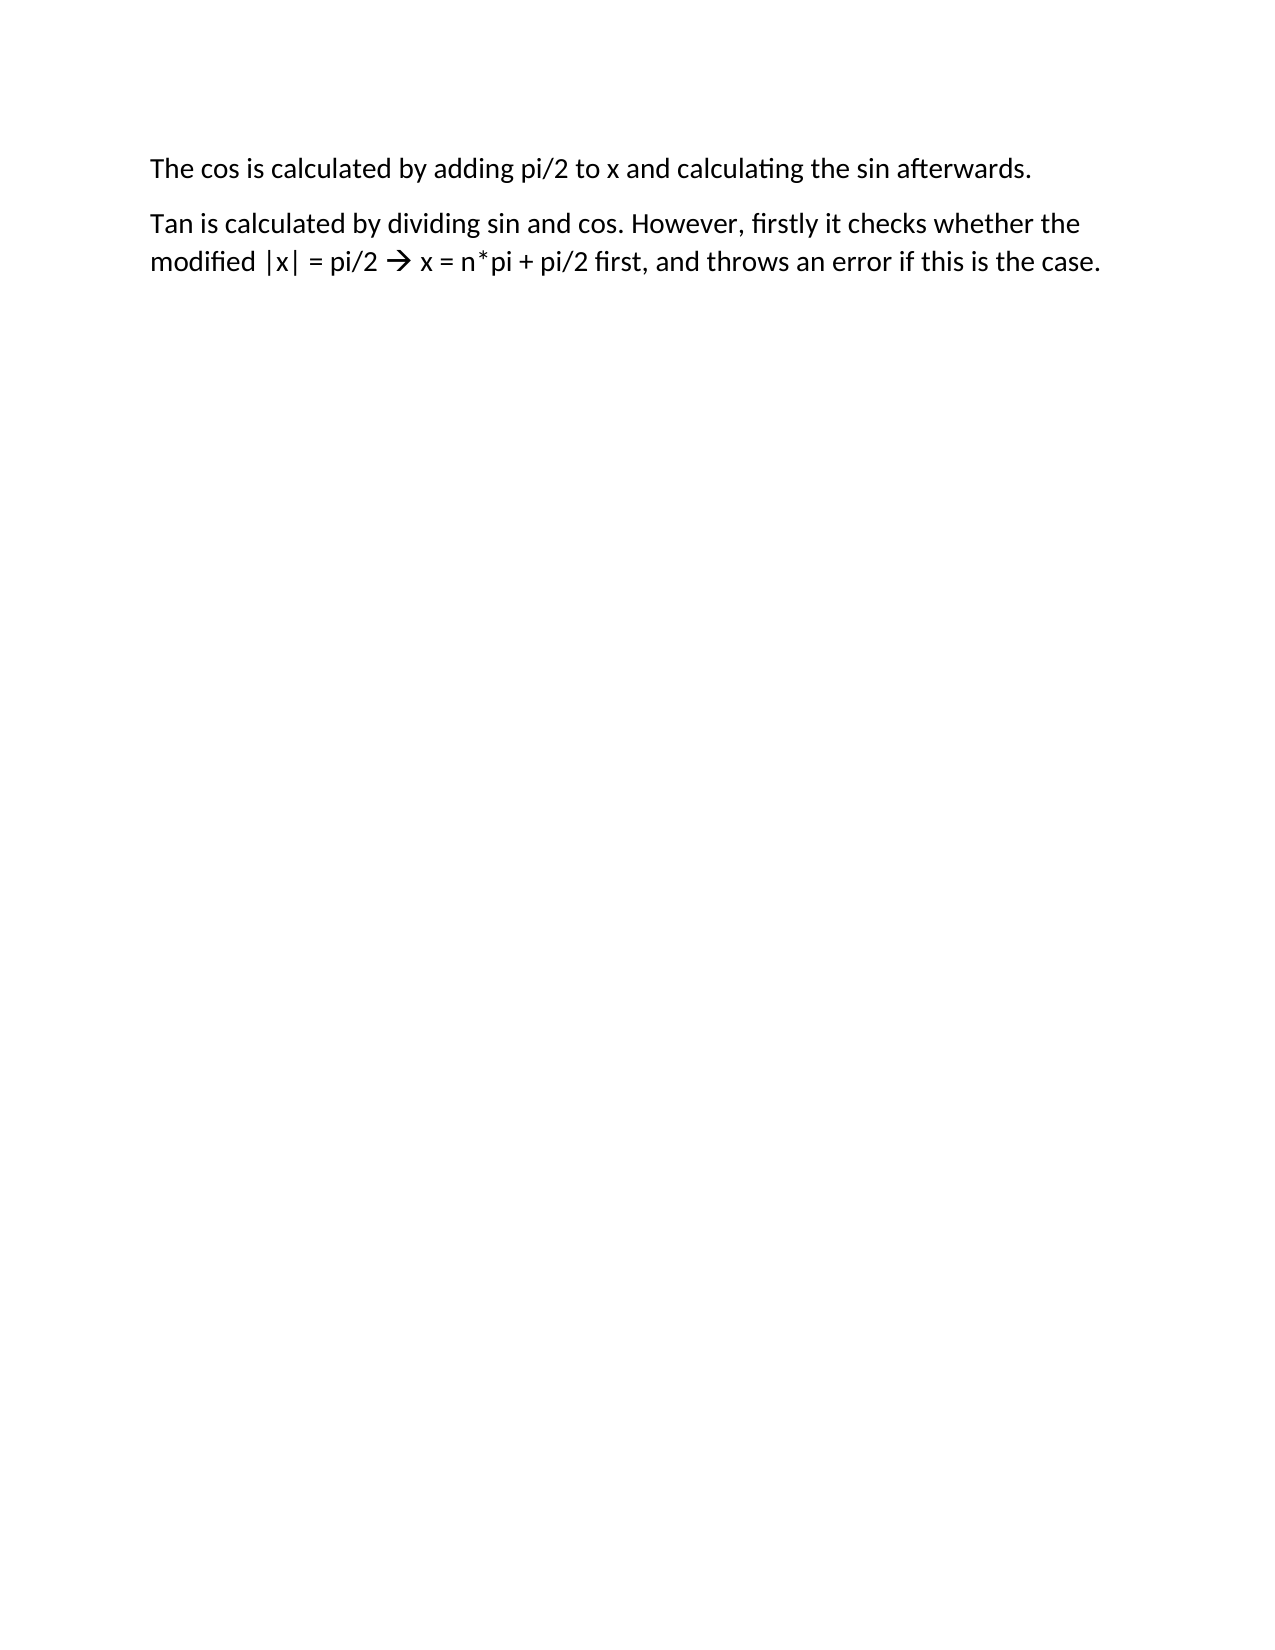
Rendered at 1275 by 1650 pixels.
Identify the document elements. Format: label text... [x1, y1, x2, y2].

text The cos is calculated by adding pi/2 to x and calculating the sin afterwards. [150, 150, 1125, 186]
text Tan is calculated by dividing sin and cos. However, firstly it checks whether the modified |x| = pi/2 x = n*pi + pi/2 first, and throws an error if this is the case. [150, 205, 1125, 279]
